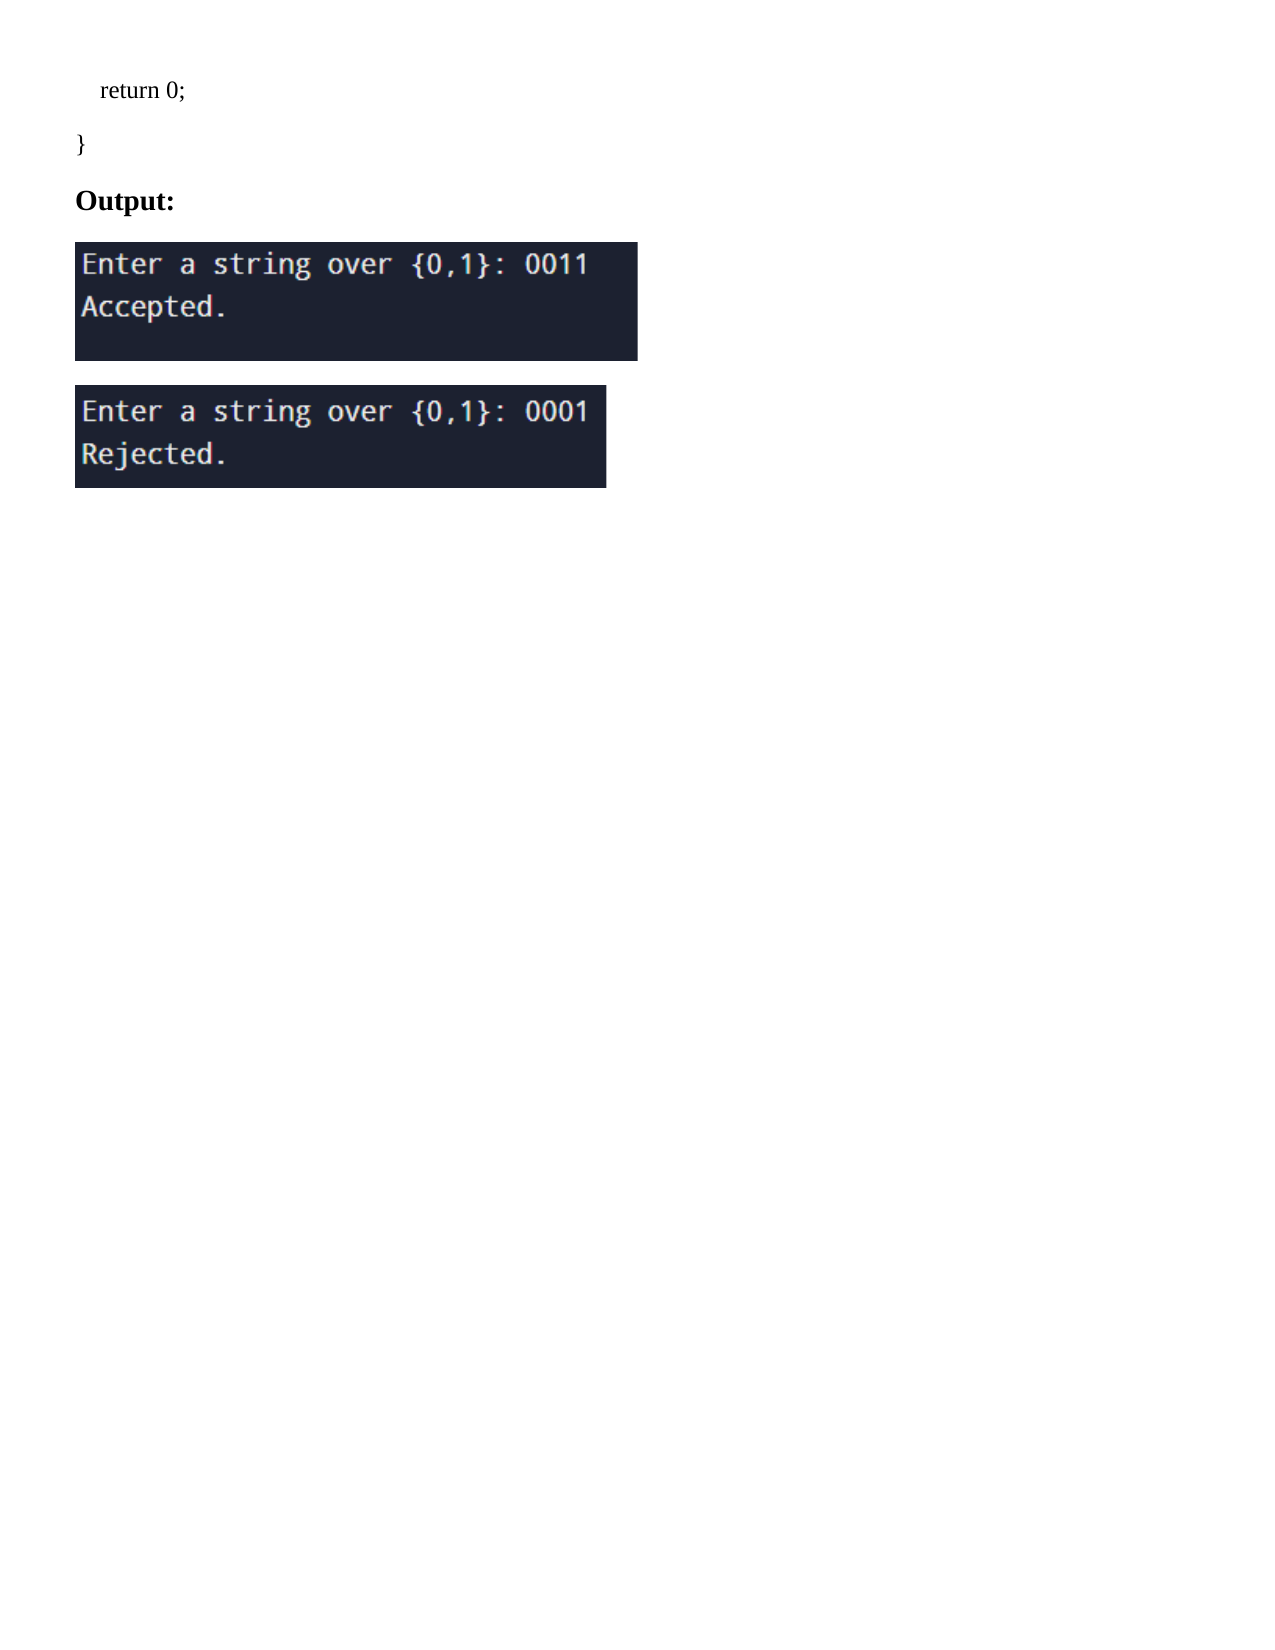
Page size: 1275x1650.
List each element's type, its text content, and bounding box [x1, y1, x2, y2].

text } [75, 129, 1200, 158]
picture [75, 385, 607, 488]
text return 0; [75, 75, 1200, 104]
picture [75, 242, 638, 361]
text Output: [75, 183, 1200, 216]
